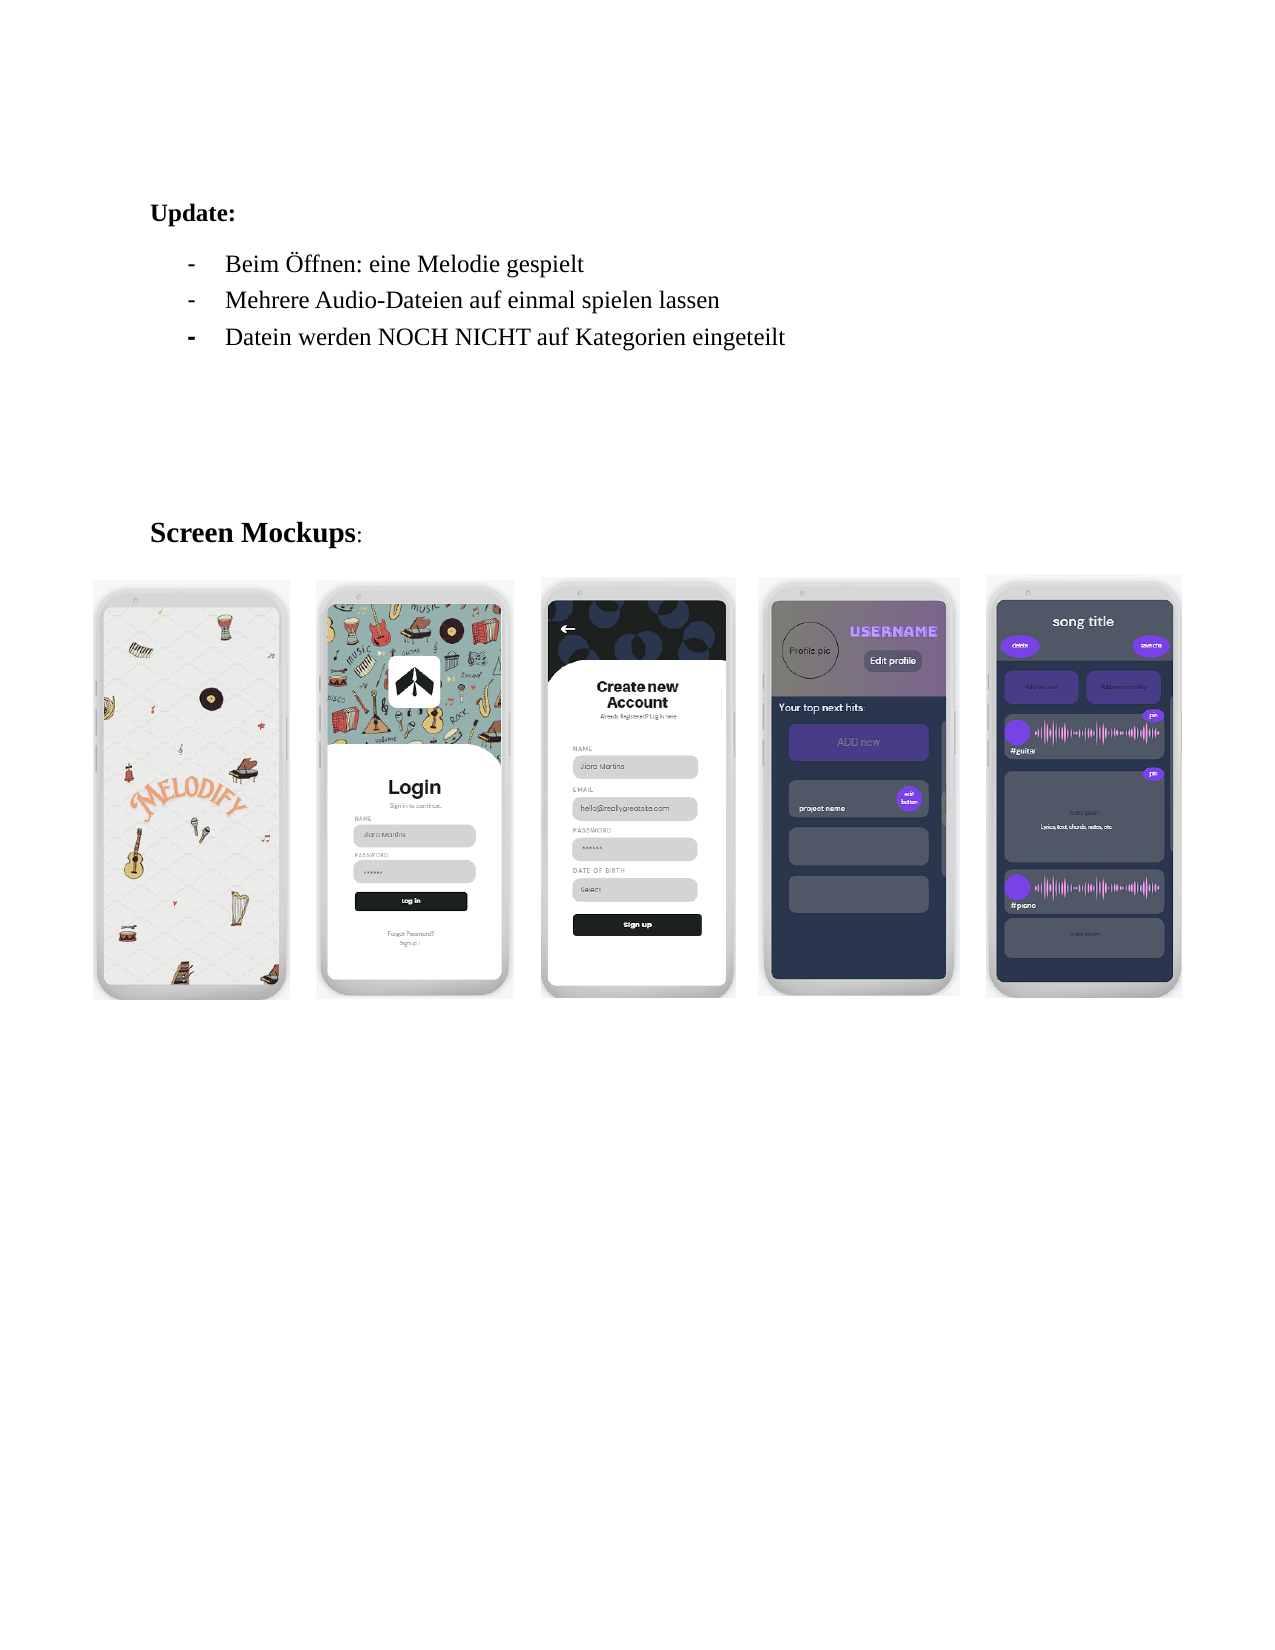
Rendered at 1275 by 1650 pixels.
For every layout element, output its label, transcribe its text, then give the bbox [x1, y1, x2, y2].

list Beim Öffnen: eine Melodie gespielt [187, 245, 1125, 279]
picture [541, 577, 736, 998]
list Datein werden NOCH NICHT auf Kategorien eingeteilt [187, 319, 1125, 353]
picture [758, 577, 960, 996]
text Update: [150, 198, 1125, 226]
picture [93, 580, 290, 1000]
text Screen Mockups: [150, 515, 1125, 548]
list Mehrere Audio-Dateien auf einmal spielen lassen [187, 282, 1125, 316]
picture [316, 580, 514, 999]
picture [986, 574, 1182, 998]
